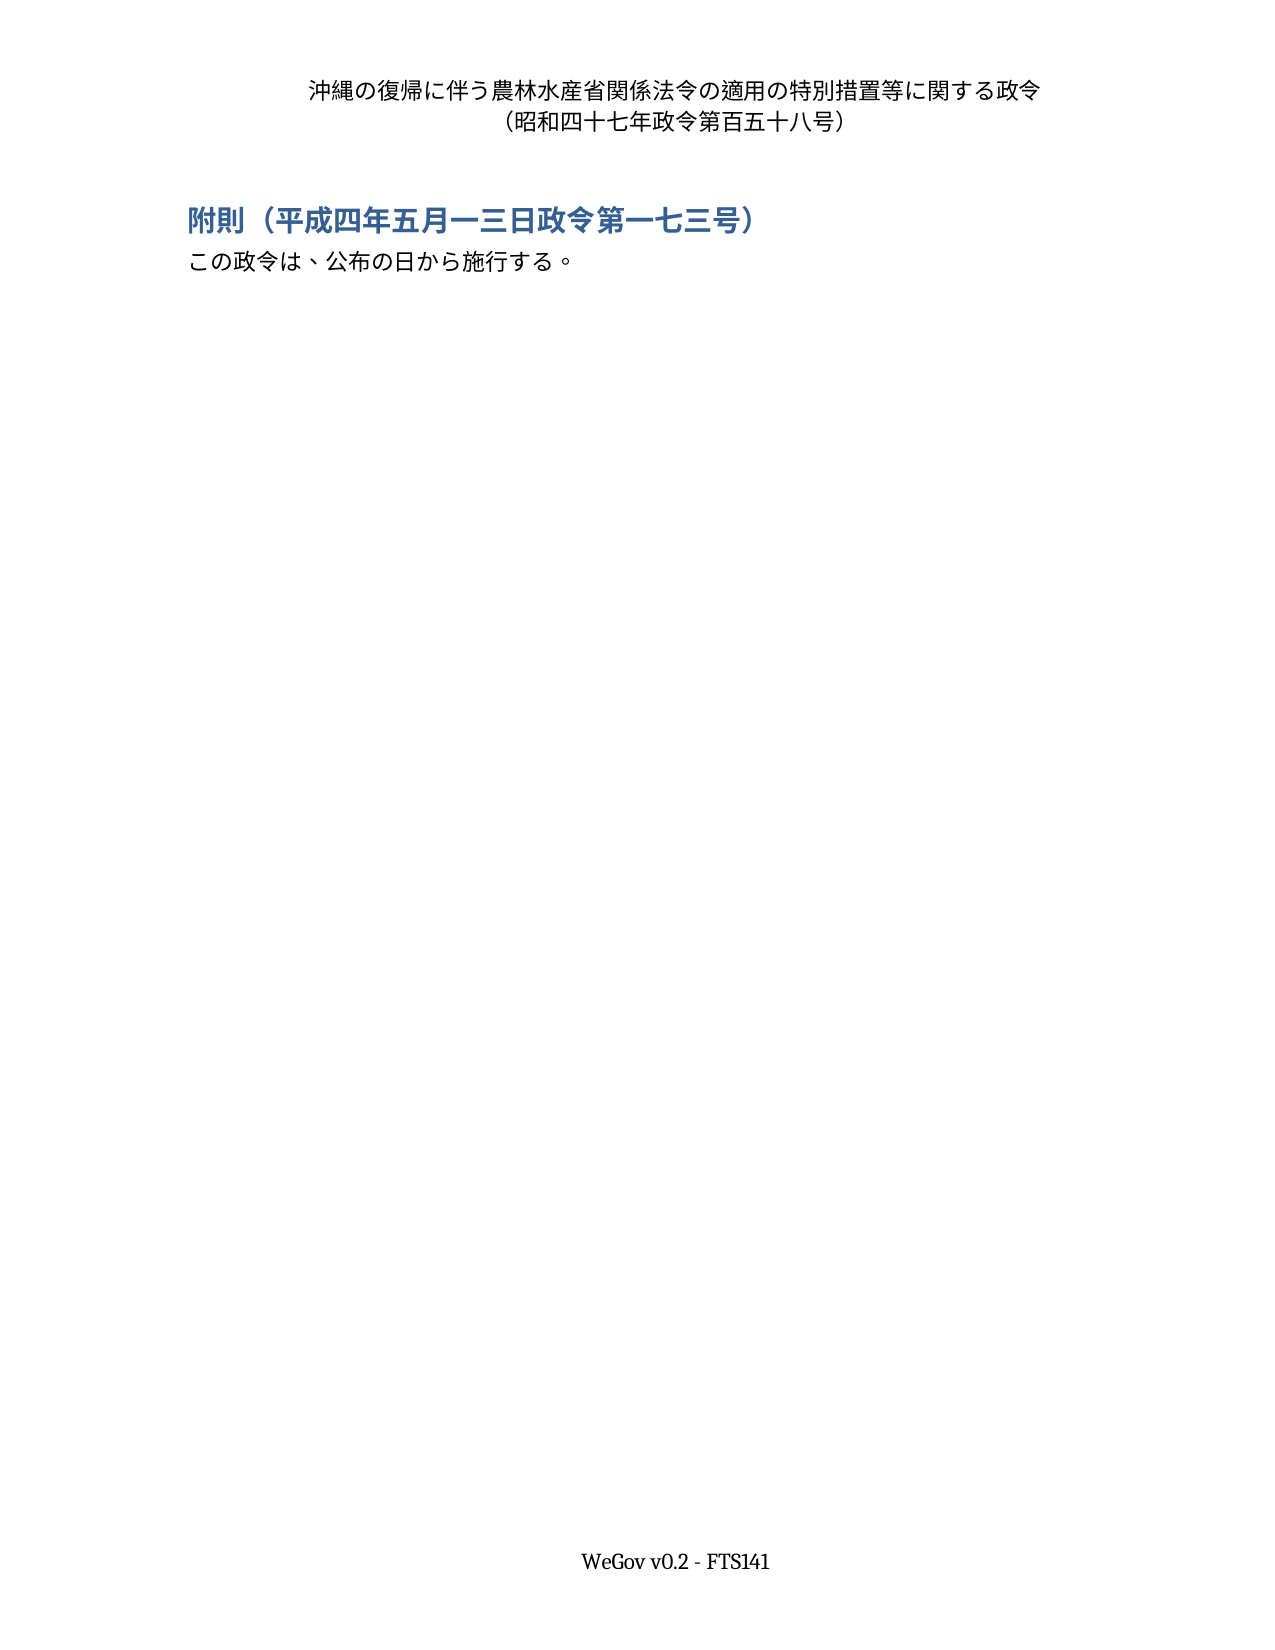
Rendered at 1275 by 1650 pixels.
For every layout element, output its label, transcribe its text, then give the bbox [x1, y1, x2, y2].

text この政令は、公布の日から施行する。 [187, 246, 1087, 277]
subtitle 附則（平成四年五月一三日政令第一七三号） [187, 200, 1087, 240]
